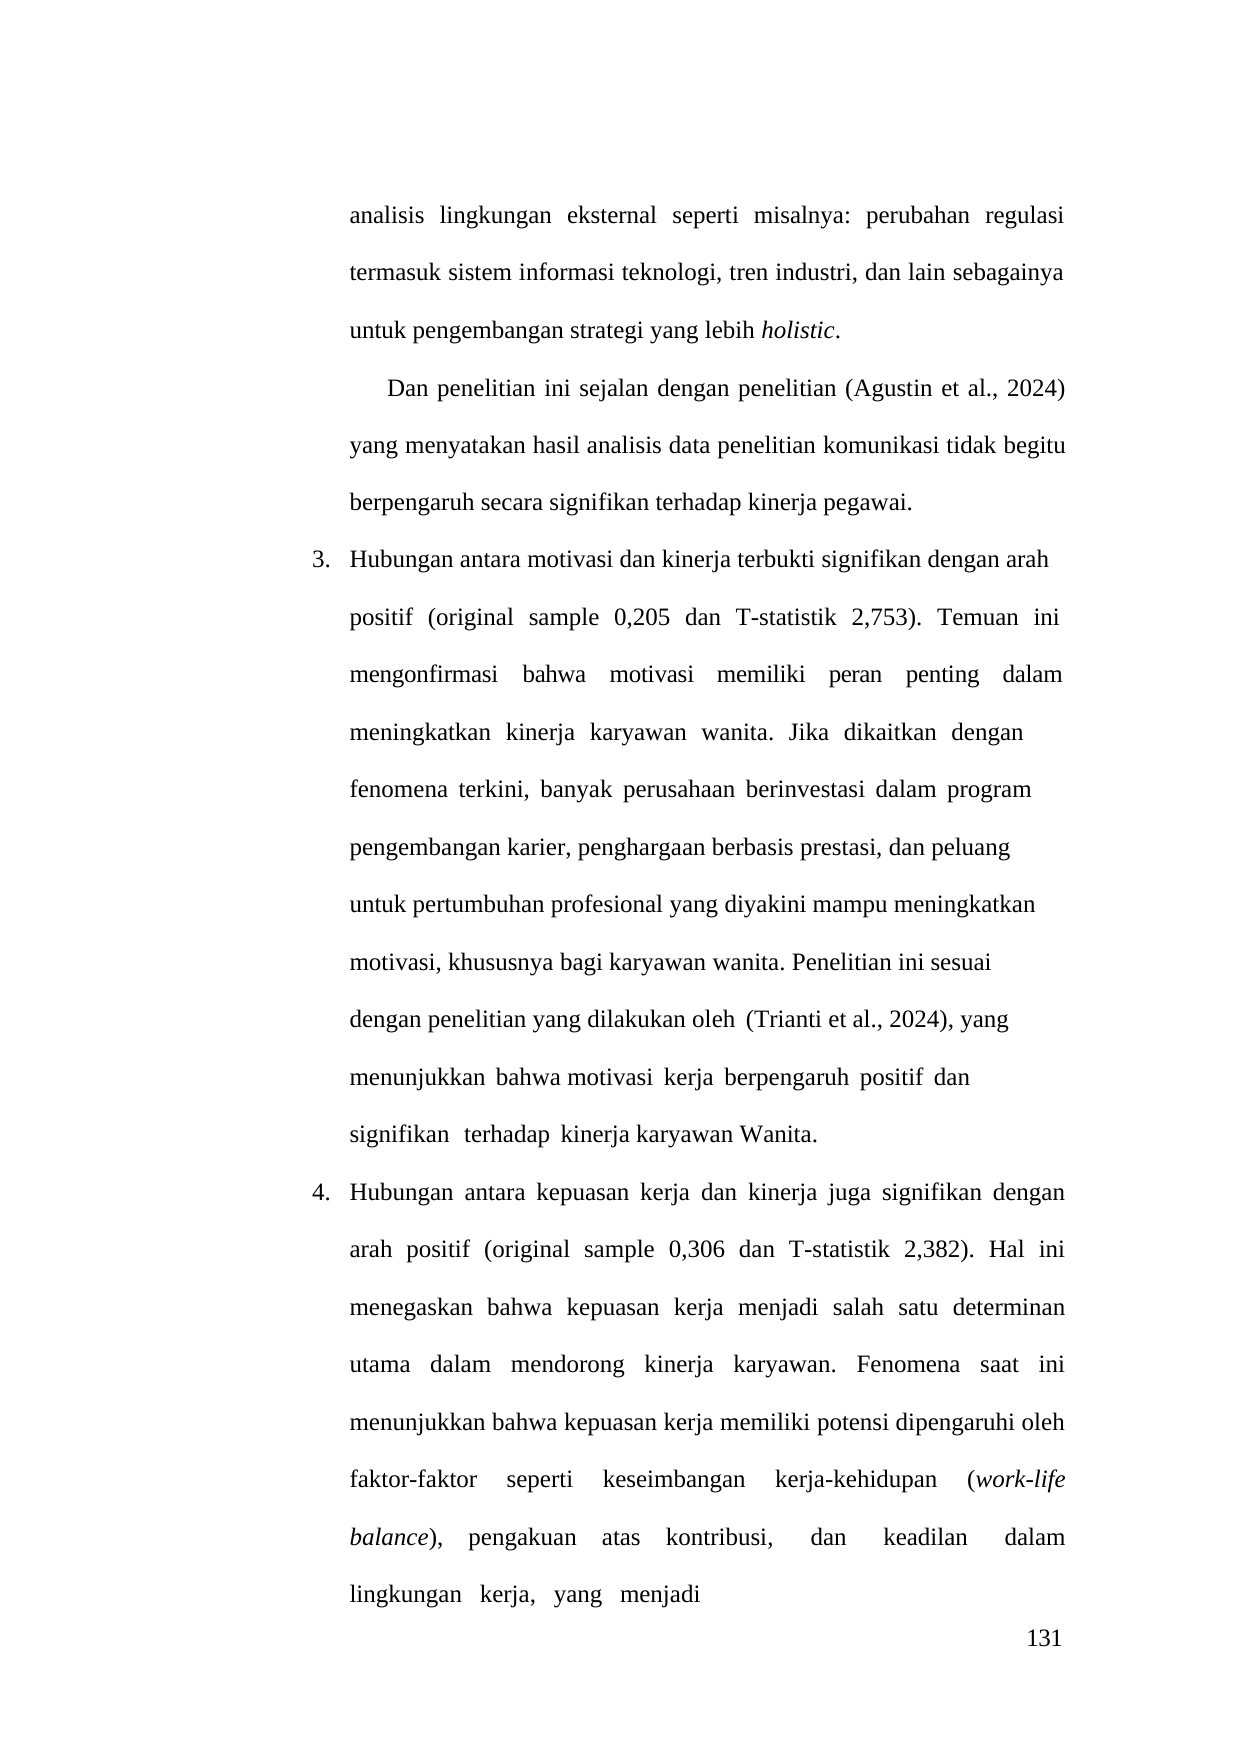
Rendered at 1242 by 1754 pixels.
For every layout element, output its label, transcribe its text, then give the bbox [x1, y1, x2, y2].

text Dan penelitian ini sejalan dengan penelitian (Agustin et al., 2024) yang menyatakan hasil analisis data penelitian komunikasi tidak begitu berpengaruh secara signifikan terhadap kinerja pegawai. [349, 373, 1066, 516]
list Hubungan antara kepuasan kerja dan kinerja juga signifikan dengan arah positif (original sample 0,306 dan T-statistik 2,382). Hal ini menegaskan bahwa kepuasan kerja menjadi salah satu determinan utama dalam mendorong kinerja karyawan. Fenomena saat ini menunjukkan bahwa kepuasan kerja memiliki potensi dipengaruhi oleh faktor-faktor seperti keseimbangan kerja-kehidupan (work-life balance), pengakuan atas kontribusi, dan keadilan dalam lingkungan kerja, yang menjadi [312, 1177, 1066, 1608]
list Hubungan antara motivasi dan kinerja terbukti signifikan dengan arah positif (original sample 0,205 dan T-statistik 2,753). Temuan ini mengonfirmasi bahwa motivasi memiliki peran penting dalam meningkatkan kinerja karyawan wanita. Jika dikaitkan dengan fenomena terkini, banyak perusahaan berinvestasi dalam program pengembangan karier, penghargaan berbasis prestasi, dan peluang untuk pertumbuhan profesional yang diyakini mampu meningkatkan motivasi, khususnya bagi karyawan wanita. Penelitian ini sesuai dengan penelitian yang dilakukan oleh (Trianti et al., 2024), yang menunjukkan bahwa motivasi kerja berpengaruh positif dan signifikan terhadap kinerja karyawan Wanita. [312, 544, 1066, 1148]
text analisis lingkungan eksternal seperti misalnya: perubahan regulasi termasuk sistem informasi teknologi, tren industri, dan lain sebagainya untuk pengembangan strategi yang lebih holistic. [349, 200, 1065, 344]
